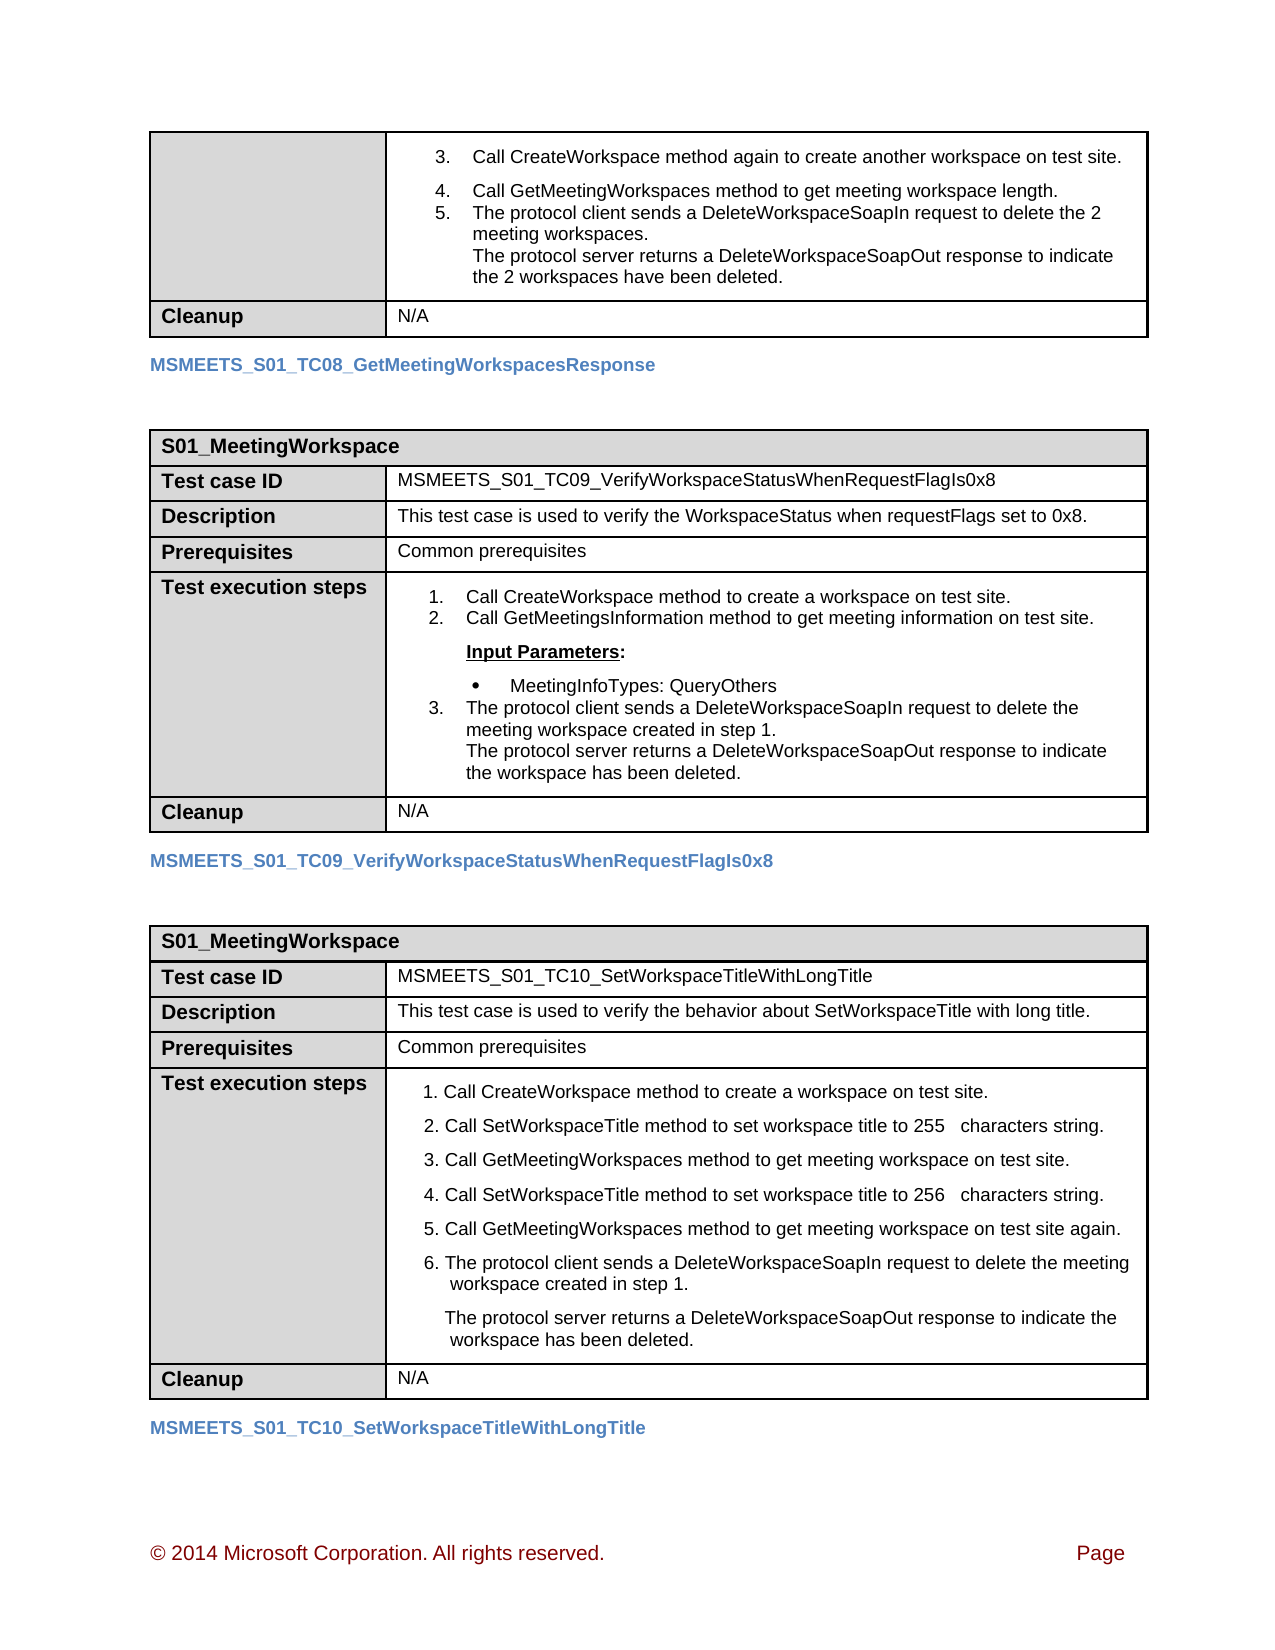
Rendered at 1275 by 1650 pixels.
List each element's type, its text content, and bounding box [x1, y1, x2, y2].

table_cell Common prerequisites [387, 538, 1146, 571]
table_header S01_MeetingWorkspace [151, 927, 1146, 960]
table_cell Prerequisites [151, 538, 385, 571]
table_cell Test case ID [151, 963, 385, 996]
table_cell N/A [387, 798, 1146, 831]
table_cell MSMEETS_S01_TC10_SetWorkspaceTitleWithLongTitle [387, 963, 1146, 996]
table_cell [387, 133, 1146, 300]
table_cell MSMEETS_S01_TC09_VerifyWorkspaceStatusWhenRequestFlagIs0x8 [387, 467, 1146, 500]
table_cell Test case ID [151, 467, 385, 500]
table_cell This test case is used to verify the behavior about SetWorkspaceTitle with long title. [387, 998, 1146, 1031]
table_cell Test execution steps [151, 573, 385, 796]
table_cell Description [151, 502, 385, 536]
table_cell N/A [387, 302, 1146, 336]
table_cell Cleanup [151, 302, 385, 336]
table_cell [151, 133, 385, 300]
table_cell Common prerequisites [387, 1033, 1146, 1067]
table_cell N/A [387, 1365, 1146, 1398]
table_cell 1. Call CreateWorkspace method to create a workspace on test site. 2. Call SetWorkspaceTitle method to set workspace title to 255 characters string. 3. Call GetMeetingWorkspaces method to get meeting workspace on test site. 4. Call SetWorkspaceTitle method to set workspace title to 256 characters string. 5. Call GetMeetingWorkspaces method to get meeting workspace on test site again. 6. The protocol client sends a DeleteWorkspaceSoapIn request to delete the meeting workspace created in step 1. The protocol server returns a DeleteWorkspaceSoapOut response to indicate the workspace has been deleted. [387, 1069, 1146, 1363]
table_cell This test case is used to verify the WorkspaceStatus when requestFlags set to 0x8. [387, 502, 1146, 536]
text MSMEETS_S01_TC10_SetWorkspaceTitleWithLongTitle [150, 1413, 1125, 1440]
table_cell Cleanup [151, 1365, 385, 1398]
table_cell Cleanup [151, 798, 385, 831]
table_cell Test execution steps [151, 1069, 385, 1363]
table_cell Call CreateWorkspace method to create a workspace on test site. Call GetMeetingsInformation method to get meeting information on test site. Input Parameters: MeetingInfoTypes: QueryOthers The protocol client sends a DeleteWorkspaceSoapIn request to delete the meeting workspace created in step 1. The protocol server returns a DeleteWorkspaceSoapOut response to indicate the workspace has been deleted. [387, 573, 1146, 796]
table_cell Prerequisites [151, 1033, 385, 1067]
text MSMEETS_S01_TC09_VerifyWorkspaceStatusWhenRequestFlagIs0x8 [150, 846, 1125, 873]
table_header S01_MeetingWorkspace [151, 431, 1146, 465]
text MSMEETS_S01_TC08_GetMeetingWorkspacesResponse [150, 350, 1125, 377]
table_cell Description [151, 998, 385, 1031]
